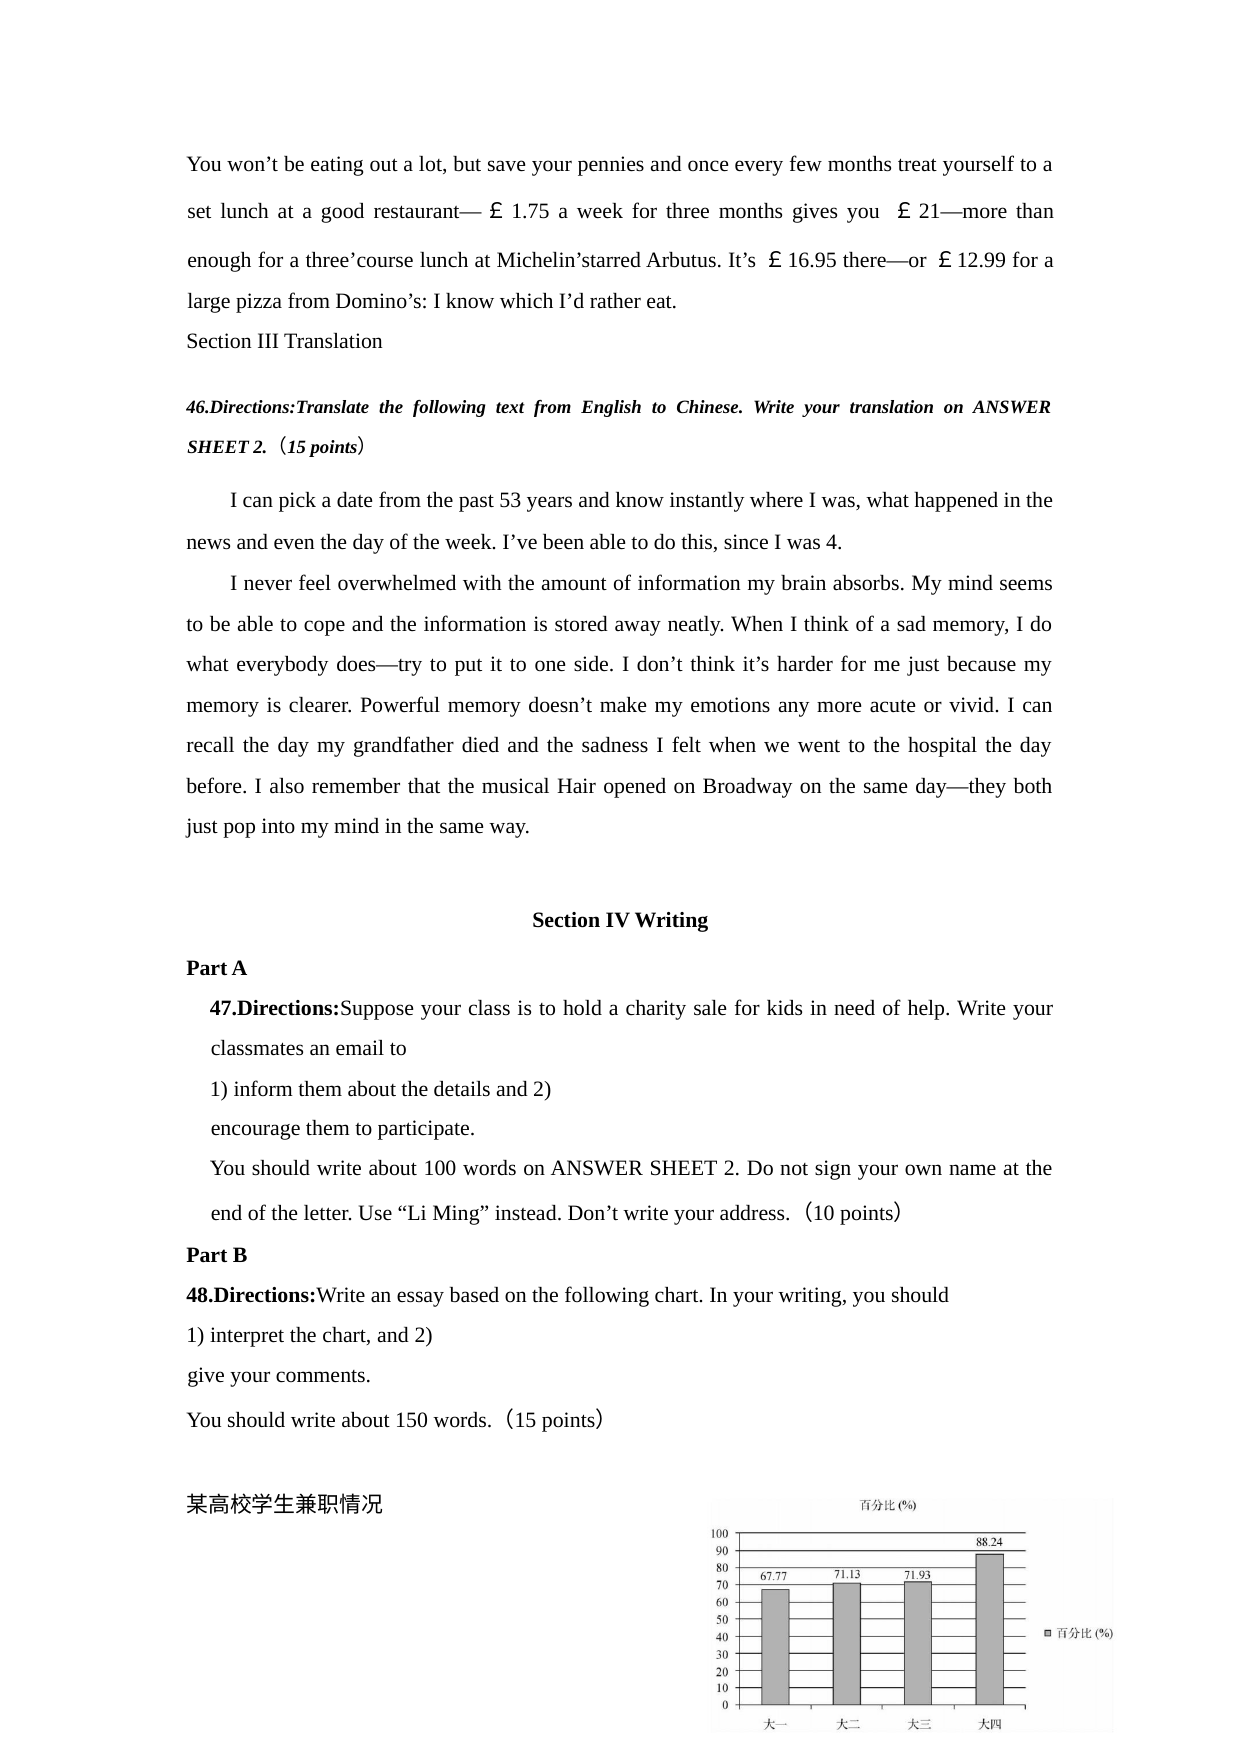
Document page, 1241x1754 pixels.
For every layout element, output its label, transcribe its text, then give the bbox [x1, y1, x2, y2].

text 48.Directions:Write an essay based on the following chart. In your writing, you should [186, 1282, 1054, 1307]
text You won’t be eating out a lot, but save your pennies and once every few months treat yourself to a set lunch at a good restaurant—￡1.75 a week for three months gives you ￡21—more than enough for a three’course lunch at Michelin’starred Arbutus. It’s ￡16.95 there—or ￡12.99 for a large pizza from Domino’s: I know which I’d rather eat. [186, 151, 1054, 313]
text 某高校学生兼职情况 [186, 1487, 684, 1519]
text 46.Directions:Translate the following text from English to Chinese. Write your translation on ANSWER SHEET 2.（15 points） [186, 396, 1054, 459]
picture [684, 1479, 1122, 1744]
subtitle Part A [186, 955, 1079, 981]
text Section IV Writing [187, 907, 1053, 932]
text 1) interpret the chart, and 2) give your comments. [186, 1322, 433, 1387]
text 1) inform them about the details and 2) encourage them to participate. [209, 1076, 552, 1141]
text 47.Directions:Suppose your class is to hold a charity sale for kids in need of help. Write your classmates an email to [209, 995, 1054, 1060]
text You should write about 150 words.（15 points） [186, 1402, 1054, 1434]
text You should write about 100 words on ANSWER SHEET 2. Do not sign your own name at the end of the letter. Use “Li Ming” instead. Don’t write your address.（10 points） [209, 1155, 1054, 1227]
subtitle Part B [186, 1242, 1079, 1267]
text I never feel overwhelmed with the amount of information my brain absorbs. My mind seems to be able to cope and the information is stored away neatly. When I think of a sad memory, I do what everybody does—try to put it to one side. I don’t think it’s harder for me just because my memory is clearer. Powerful memory doesn’t make my emotions any more acute or vivid. I can recall the day my grandfather died and the sadness I felt when we went to the hospital the day before. I also remember that the musical Hair opened on Broadway on the same day—they both just pop into my mind in the same way. [186, 570, 1054, 839]
text Section III Translation [186, 328, 1054, 353]
text I can pick a date from the past 53 years and know instantly where I was, what happened in the news and even the day of the week. I’ve been able to do this, since I was 4. [186, 487, 1054, 554]
